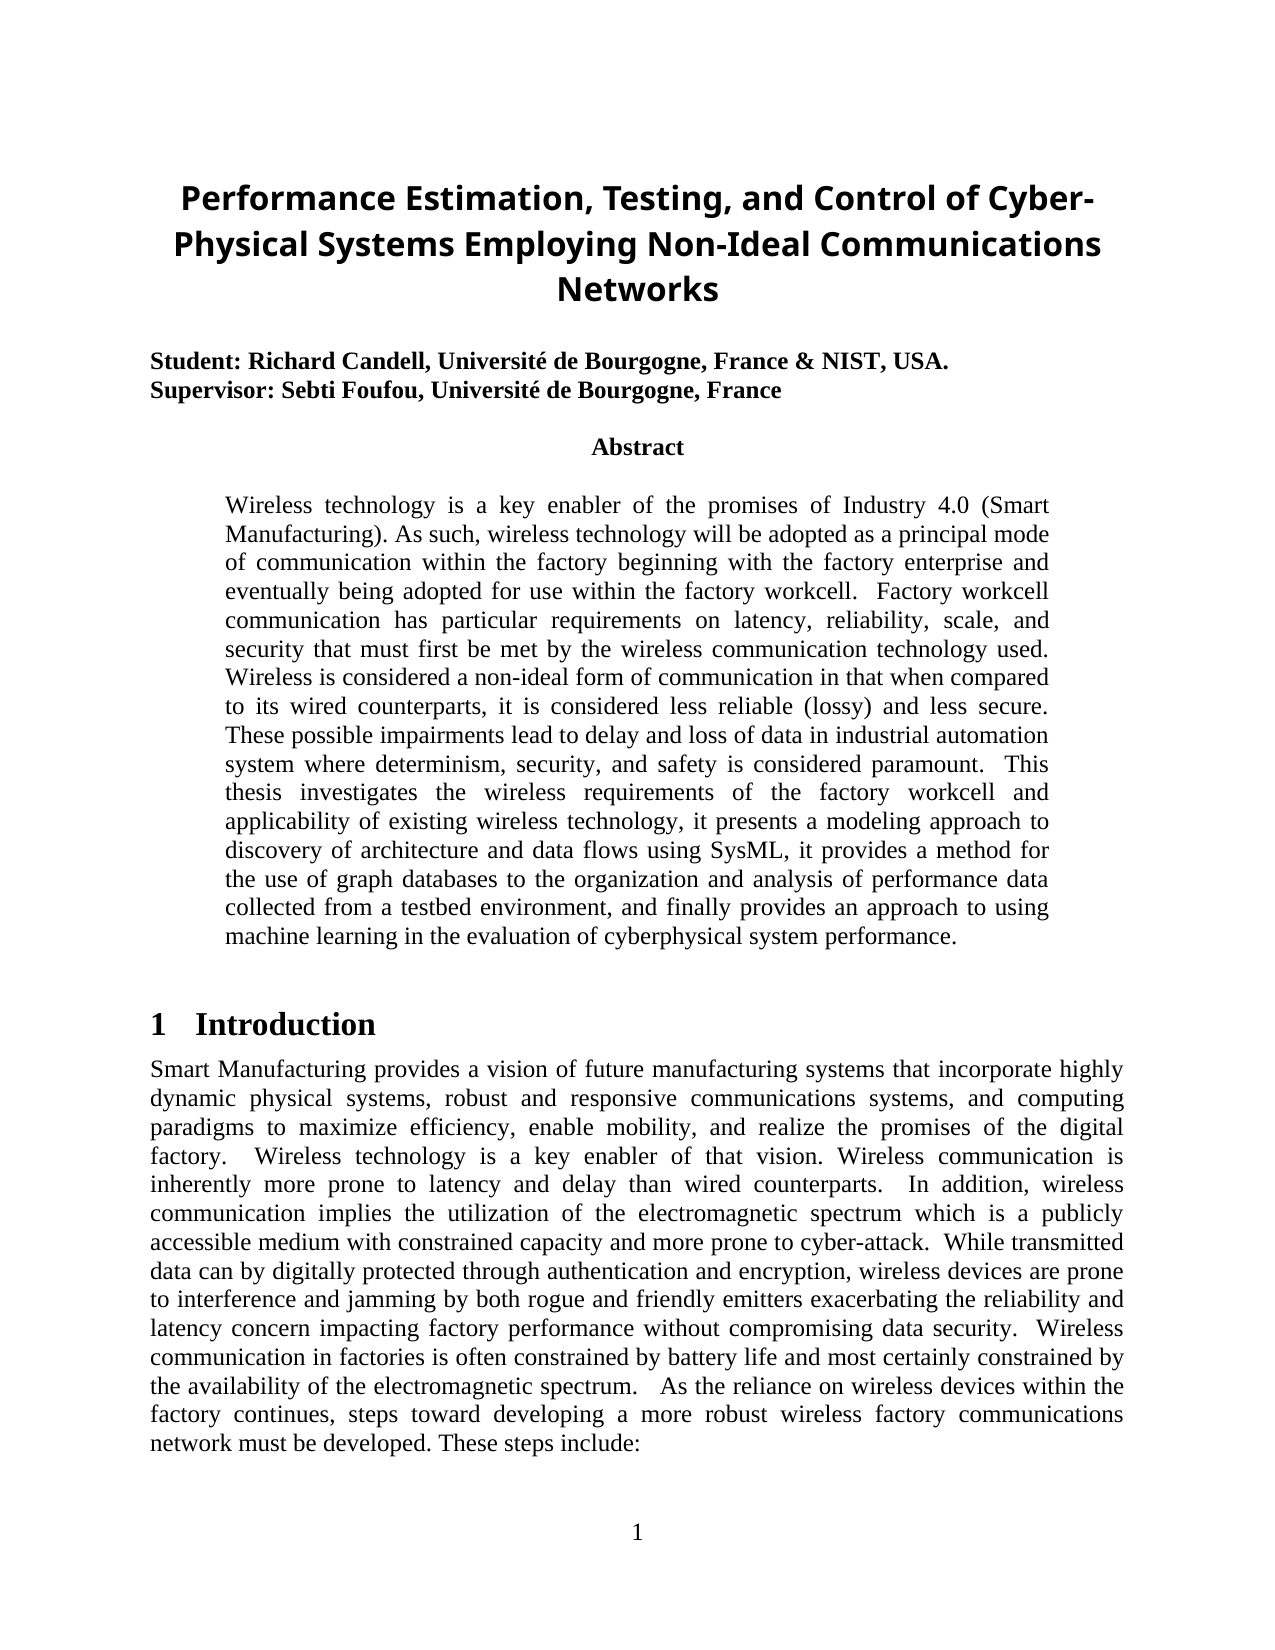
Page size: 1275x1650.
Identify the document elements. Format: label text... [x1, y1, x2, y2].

title Performance Estimation, Testing, and Control of Cyber-Physical Systems Employing Non-Ideal Communications Networks [150, 175, 1125, 311]
text Smart Manufacturing provides a vision of future manufacturing systems that incorporate highly dynamic physical systems, robust and responsive communications systems, and computing paradigms to maximize efficiency, enable mobility, and realize the promises of the digital factory. Wireless technology is a key enabler of that vision. Wireless communication is inherently more prone to latency and delay than wired counterparts. In addition, wireless communication implies the utilization of the electromagnetic spectrum which is a publicly accessible medium with constrained capacity and more prone to cyber-attack. While transmitted data can by digitally protected through authentication and encryption, wireless devices are prone to interference and jamming by both rogue and friendly emitters exacerbating the reliability and latency concern impacting factory performance without compromising data security. Wireless communication in factories is often constrained by battery life and most certainly constrained by the availability of the electromagnetic spectrum. As the reliance on wireless devices within the factory continues, steps toward developing a more robust wireless factory communications network must be developed. These steps include: [150, 1054, 1125, 1457]
text Wireless technology is a key enabler of the promises of Industry 4.0 (Smart Manufacturing). As such, wireless technology will be adopted as a principal mode of communication within the factory beginning with the factory enterprise and eventually being adopted for use within the factory workcell. Factory workcell communication has particular requirements on latency, reliability, scale, and security that must first be met by the wireless communication technology used. Wireless is considered a non-ideal form of communication in that when compared to its wired counterparts, it is considered less reliable (lossy) and less secure. These possible impairments lead to delay and loss of data in industrial automation system where determinism, security, and safety is considered paramount. This thesis investigates the wireless requirements of the factory workcell and applicability of existing wireless technology, it presents a modeling approach to discovery of architecture and data flows using SysML, it provides a method for the use of graph databases to the organization and analysis of performance data collected from a testbed environment, and finally provides an approach to using machine learning in the evaluation of cyberphysical system performance. [225, 490, 1050, 950]
text Student: Richard Candell, Université de Bourgogne, France & NIST, USA. Supervisor: Sebti Foufou, Université de Bourgogne, France [150, 346, 1125, 404]
subtitle Introduction [150, 1004, 1125, 1042]
text Abstract [150, 432, 1125, 461]
